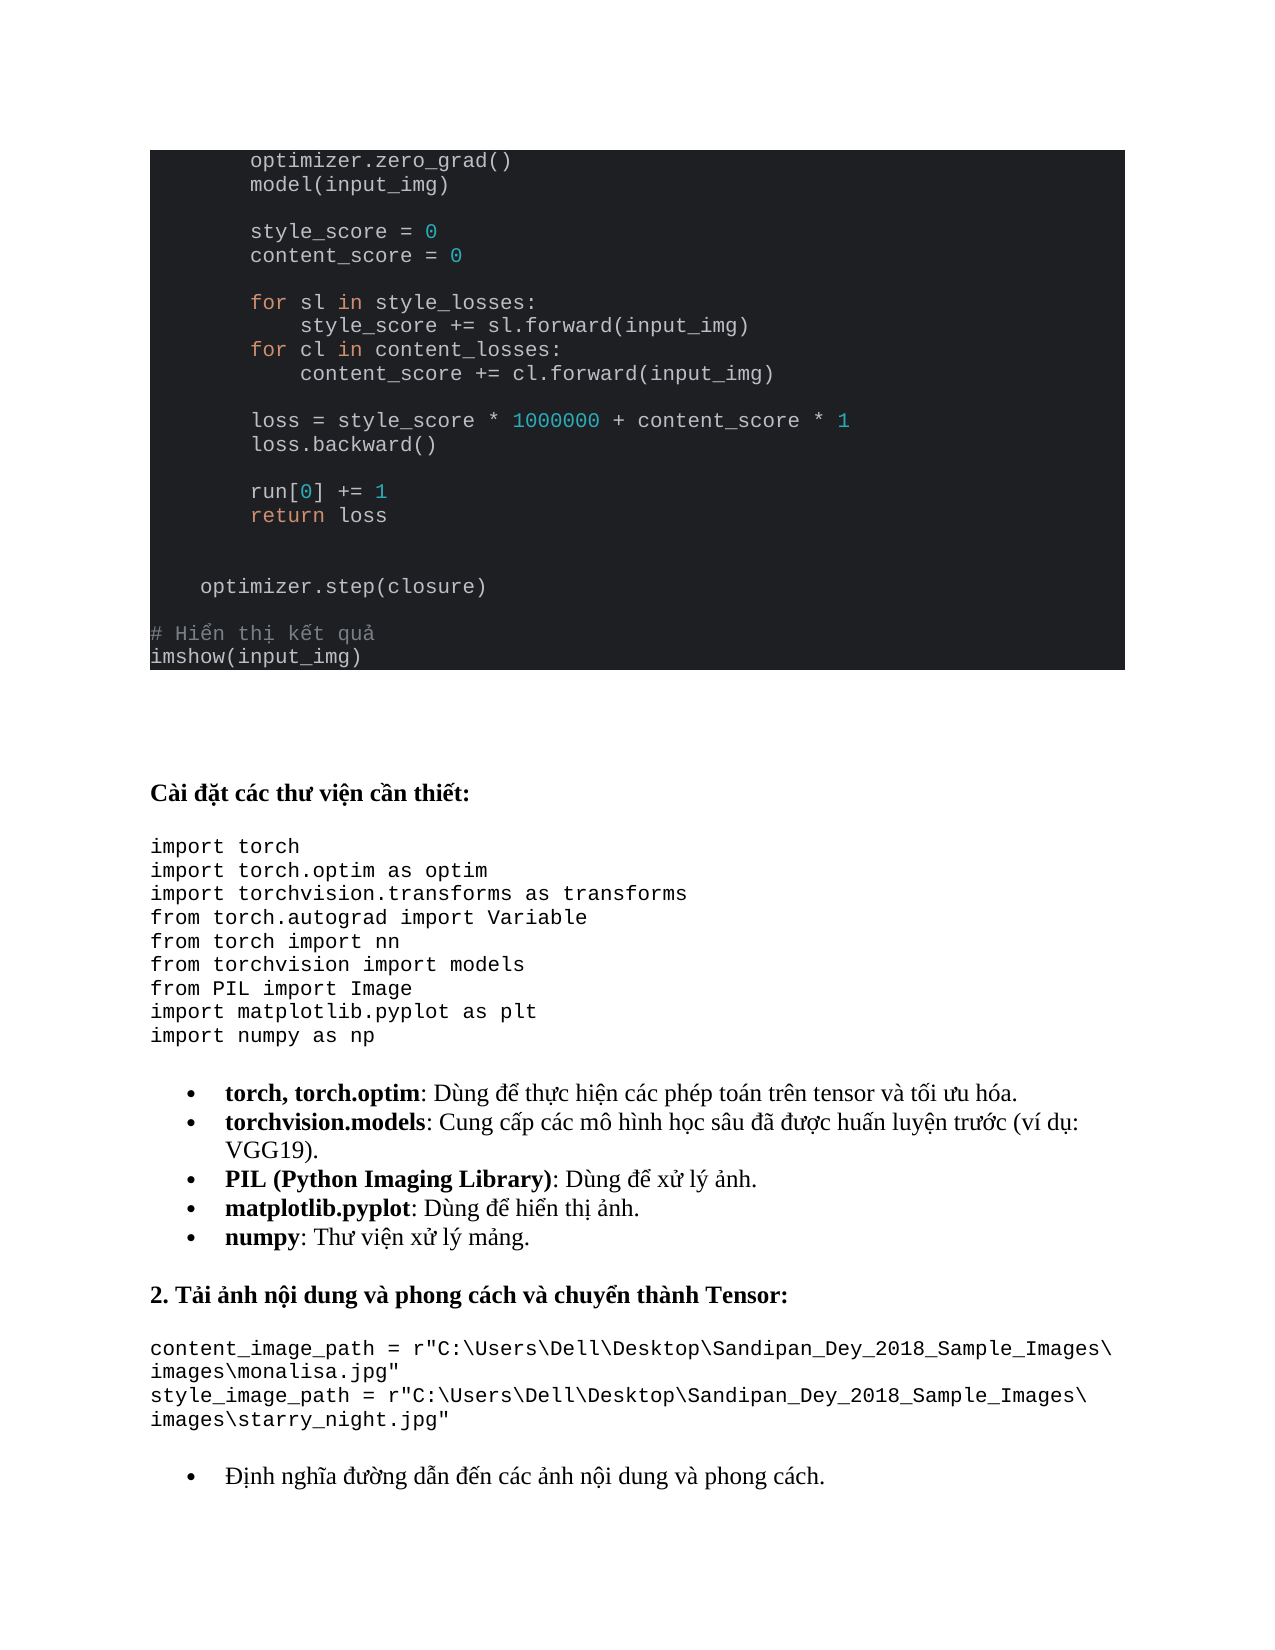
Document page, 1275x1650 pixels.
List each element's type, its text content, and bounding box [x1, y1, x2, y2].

text from torchvision import models [150, 954, 1125, 978]
text import numpy as np [150, 1025, 1125, 1049]
text from torch.autograd import Variable [150, 907, 1125, 931]
list torchvision.models: Cung cấp các mô hình học sâu đã được huấn luyện trước (ví dụ: VGG19). [187, 1107, 1125, 1164]
list torch, torch.optim: Dùng để thực hiện các phép toán trên tensor và tối ưu hóa. [187, 1078, 1125, 1107]
text from PIL import Image [150, 978, 1125, 1002]
text from torch import nn [150, 931, 1125, 954]
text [150, 150, 1125, 670]
list numpy: Thư viện xử lý mảng. [187, 1222, 1125, 1251]
list matplotlib.pyplot: Dùng để hiển thị ảnh. [187, 1193, 1125, 1222]
text content_image_path = r"C:\Users\Dell\Desktop\Sandipan_Dey_2018_Sample_Images\images\monalisa.jpg" [150, 1338, 1125, 1385]
list Định nghĩa đường dẫn đến các ảnh nội dung và phong cách. [187, 1461, 1125, 1490]
text Cài đặt các thư viện cần thiết: [150, 778, 1125, 807]
text import torch.optim as optim [150, 860, 1125, 883]
text 2. Tải ảnh nội dung và phong cách và chuyển thành Tensor: [150, 1280, 1125, 1308]
text style_image_path = r"C:\Users\Dell\Desktop\Sandipan_Dey_2018_Sample_Images\images\starry_night.jpg" [150, 1385, 1125, 1432]
list PIL (Python Imaging Library): Dùng để xử lý ảnh. [187, 1164, 1125, 1193]
text import matplotlib.pyplot as plt [150, 1002, 1125, 1025]
text import torchvision.transforms as transforms [150, 883, 1125, 907]
text import torch [150, 836, 1125, 860]
